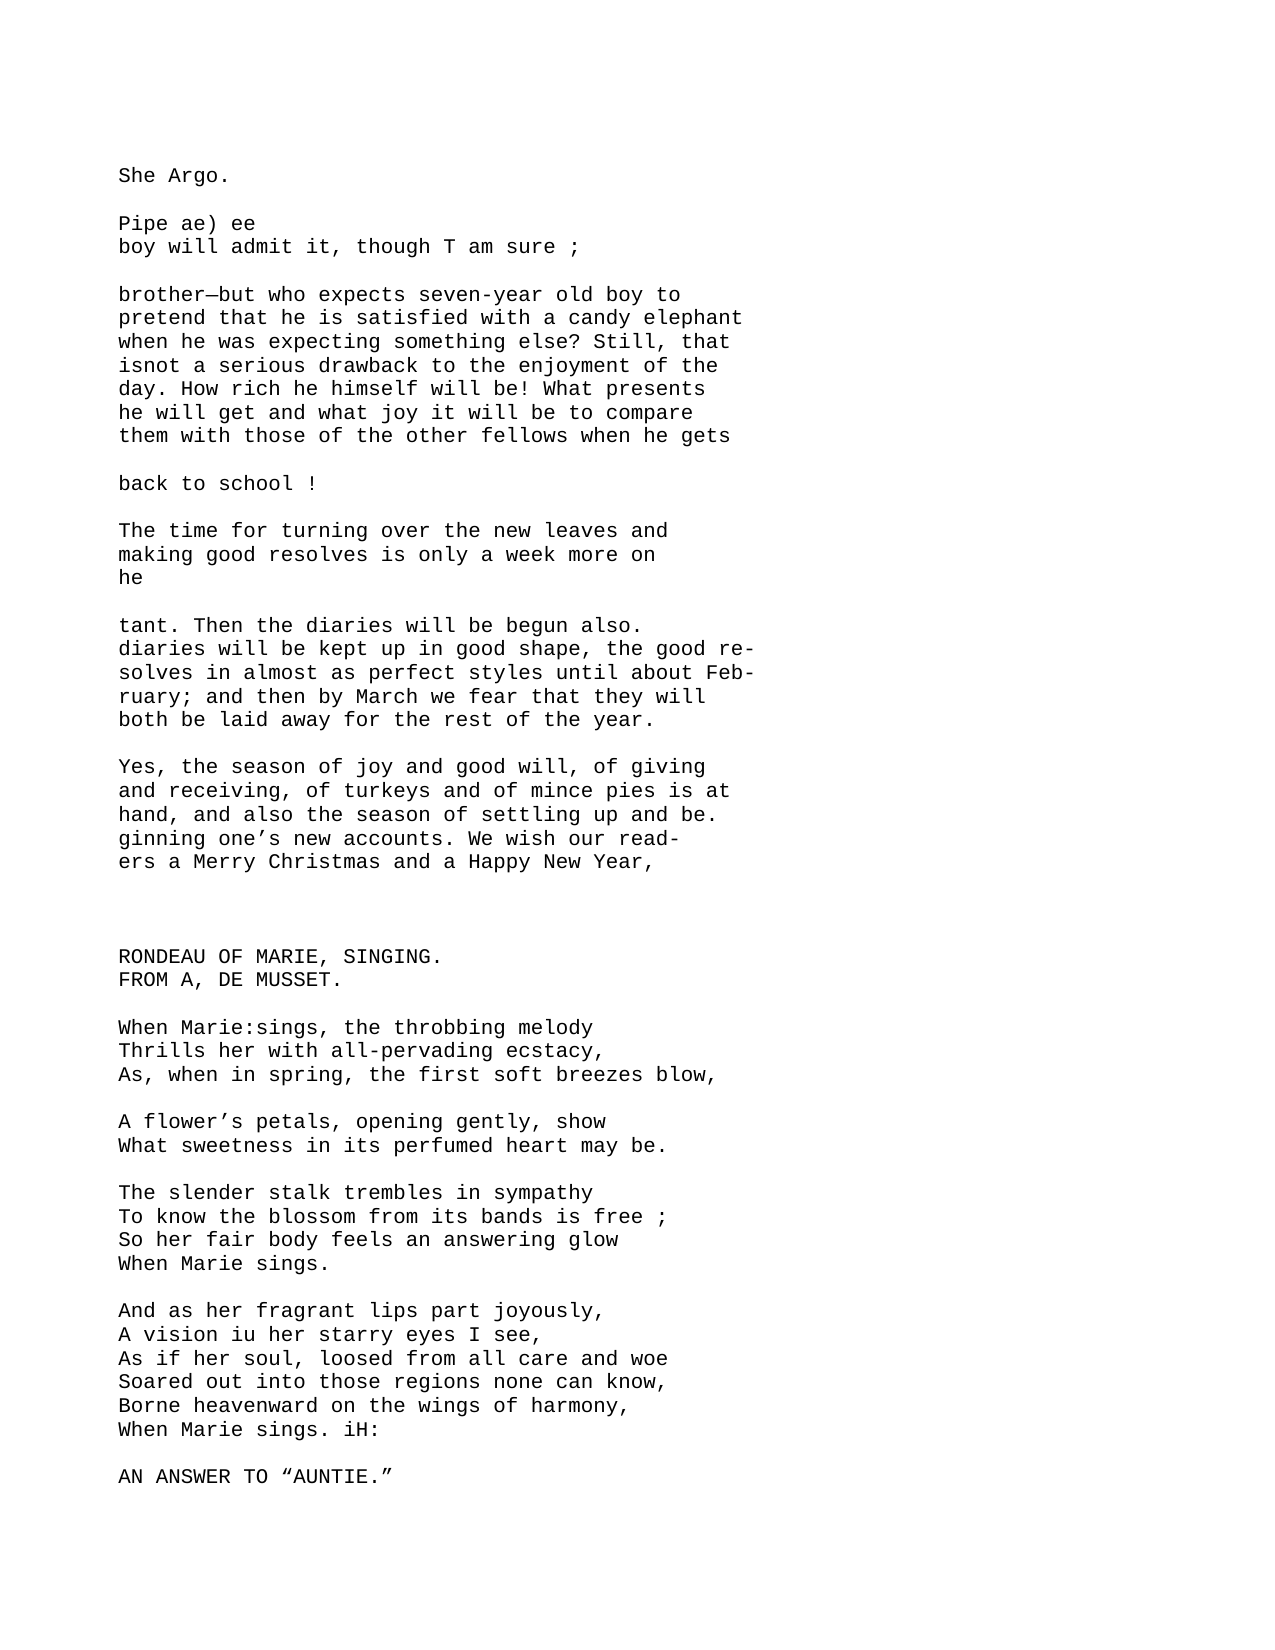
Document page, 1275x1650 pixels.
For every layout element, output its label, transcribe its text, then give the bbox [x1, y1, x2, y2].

text So her fair body feels an answering glow [118, 1229, 1157, 1253]
text he will get and what joy it will be to compare [118, 402, 1157, 426]
text The slender stalk trembles in sympathy [118, 1182, 1157, 1206]
text The time for turning over the new leaves and [118, 520, 1157, 544]
text ers a Merry Christmas and a Happy New Year, [118, 851, 1157, 875]
text them with those of the other fellows when he gets [118, 426, 1157, 449]
text hand, and also the season of settling up and be. [118, 804, 1157, 827]
text diaries will be kept up in good shape, the good re- [118, 638, 1157, 662]
text making good resolves is only a week more on [118, 544, 1157, 567]
text RONDEAU OF MARIE, SINGING. [118, 946, 1157, 969]
text Pipe ae) ee [118, 213, 1157, 236]
text tant. Then the diaries will be begun also. [118, 615, 1157, 638]
text AN ANSWER TO “AUNTIE.” [118, 1466, 1157, 1489]
text isnot a serious drawback to the enjoyment of the [118, 354, 1157, 378]
text brother—but who expects seven-year old boy to [118, 284, 1157, 307]
text When Marie:sings, the throbbing melody [118, 1017, 1157, 1040]
text Soared out into those regions none can know, [118, 1371, 1157, 1395]
text A vision iu her starry eyes I see, [118, 1324, 1157, 1348]
text As, when in spring, the first soft breezes blow, [118, 1064, 1157, 1088]
text solves in almost as perfect styles until about Feb- [118, 662, 1157, 686]
text Yes, the season of joy and good will, of giving [118, 757, 1157, 780]
text boy will admit it, though T am sure ; [118, 236, 1157, 260]
text he [118, 567, 1157, 591]
text When Marie sings. [118, 1253, 1157, 1277]
text pretend that he is satisfied with a candy elephant [118, 307, 1157, 331]
text day. How rich he himself will be! What presents [118, 378, 1157, 402]
text FROM A, DE MUSSET. [118, 969, 1157, 993]
text back to school ! [118, 473, 1157, 496]
text ruary; and then by March we fear that they will [118, 686, 1157, 709]
text To know the blossom from its bands is free ; [118, 1206, 1157, 1229]
text And as her fragrant lips part joyously, [118, 1300, 1157, 1324]
text Borne heavenward on the wings of harmony, [118, 1395, 1157, 1419]
text When Marie sings. iH: [118, 1419, 1157, 1442]
text What sweetness in its perfumed heart may be. [118, 1135, 1157, 1158]
text A flower’s petals, opening gently, show [118, 1111, 1157, 1135]
text ginning one’s new accounts. We wish our read- [118, 827, 1157, 851]
text both be laid away for the rest of the year. [118, 709, 1157, 733]
text As if her soul, loosed from all care and woe [118, 1348, 1157, 1371]
text when he was expecting something else? Still, that [118, 331, 1157, 354]
text She Argo. [118, 165, 1157, 189]
text and receiving, of turkeys and of mince pies is at [118, 780, 1157, 804]
text Thrills her with all-pervading ecstacy, [118, 1040, 1157, 1064]
